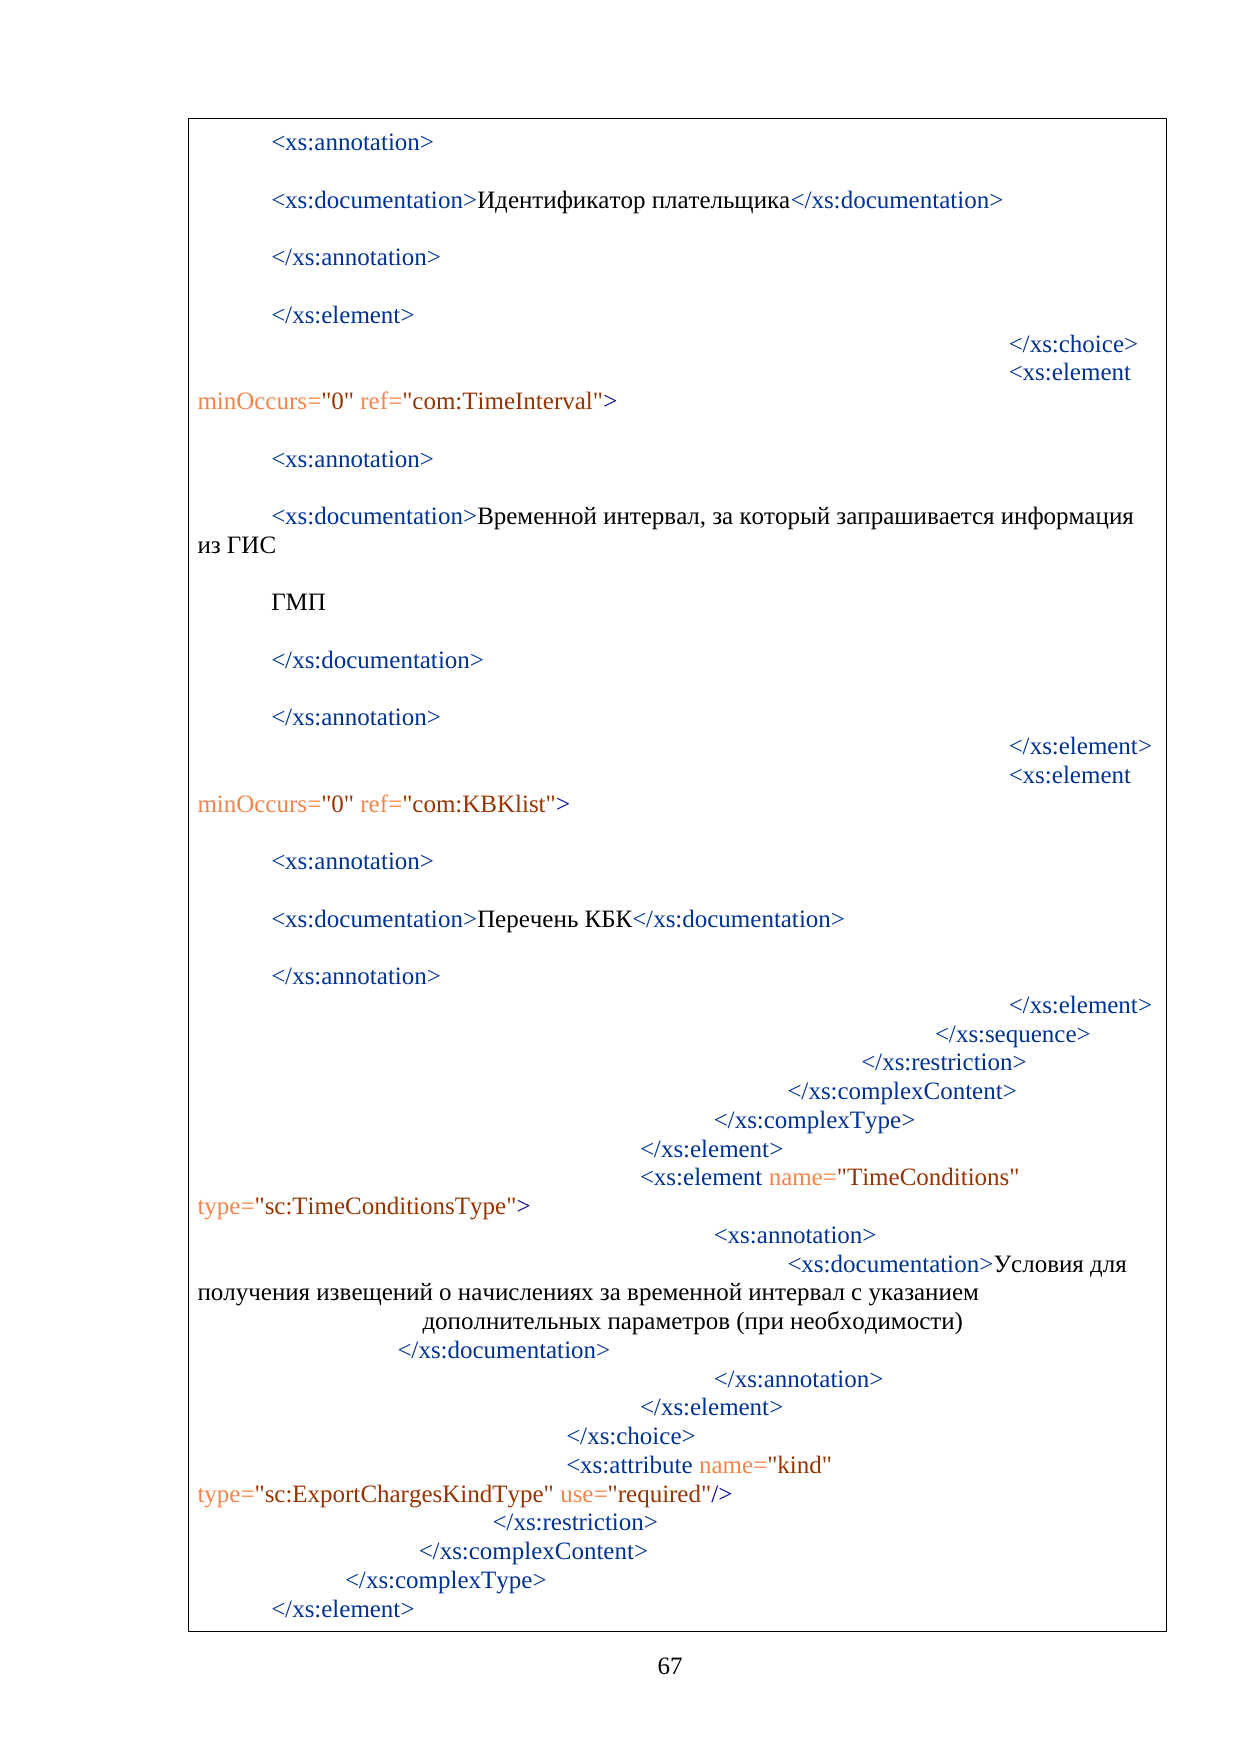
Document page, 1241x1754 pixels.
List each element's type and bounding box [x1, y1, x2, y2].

table_header [189, 119, 1166, 1631]
